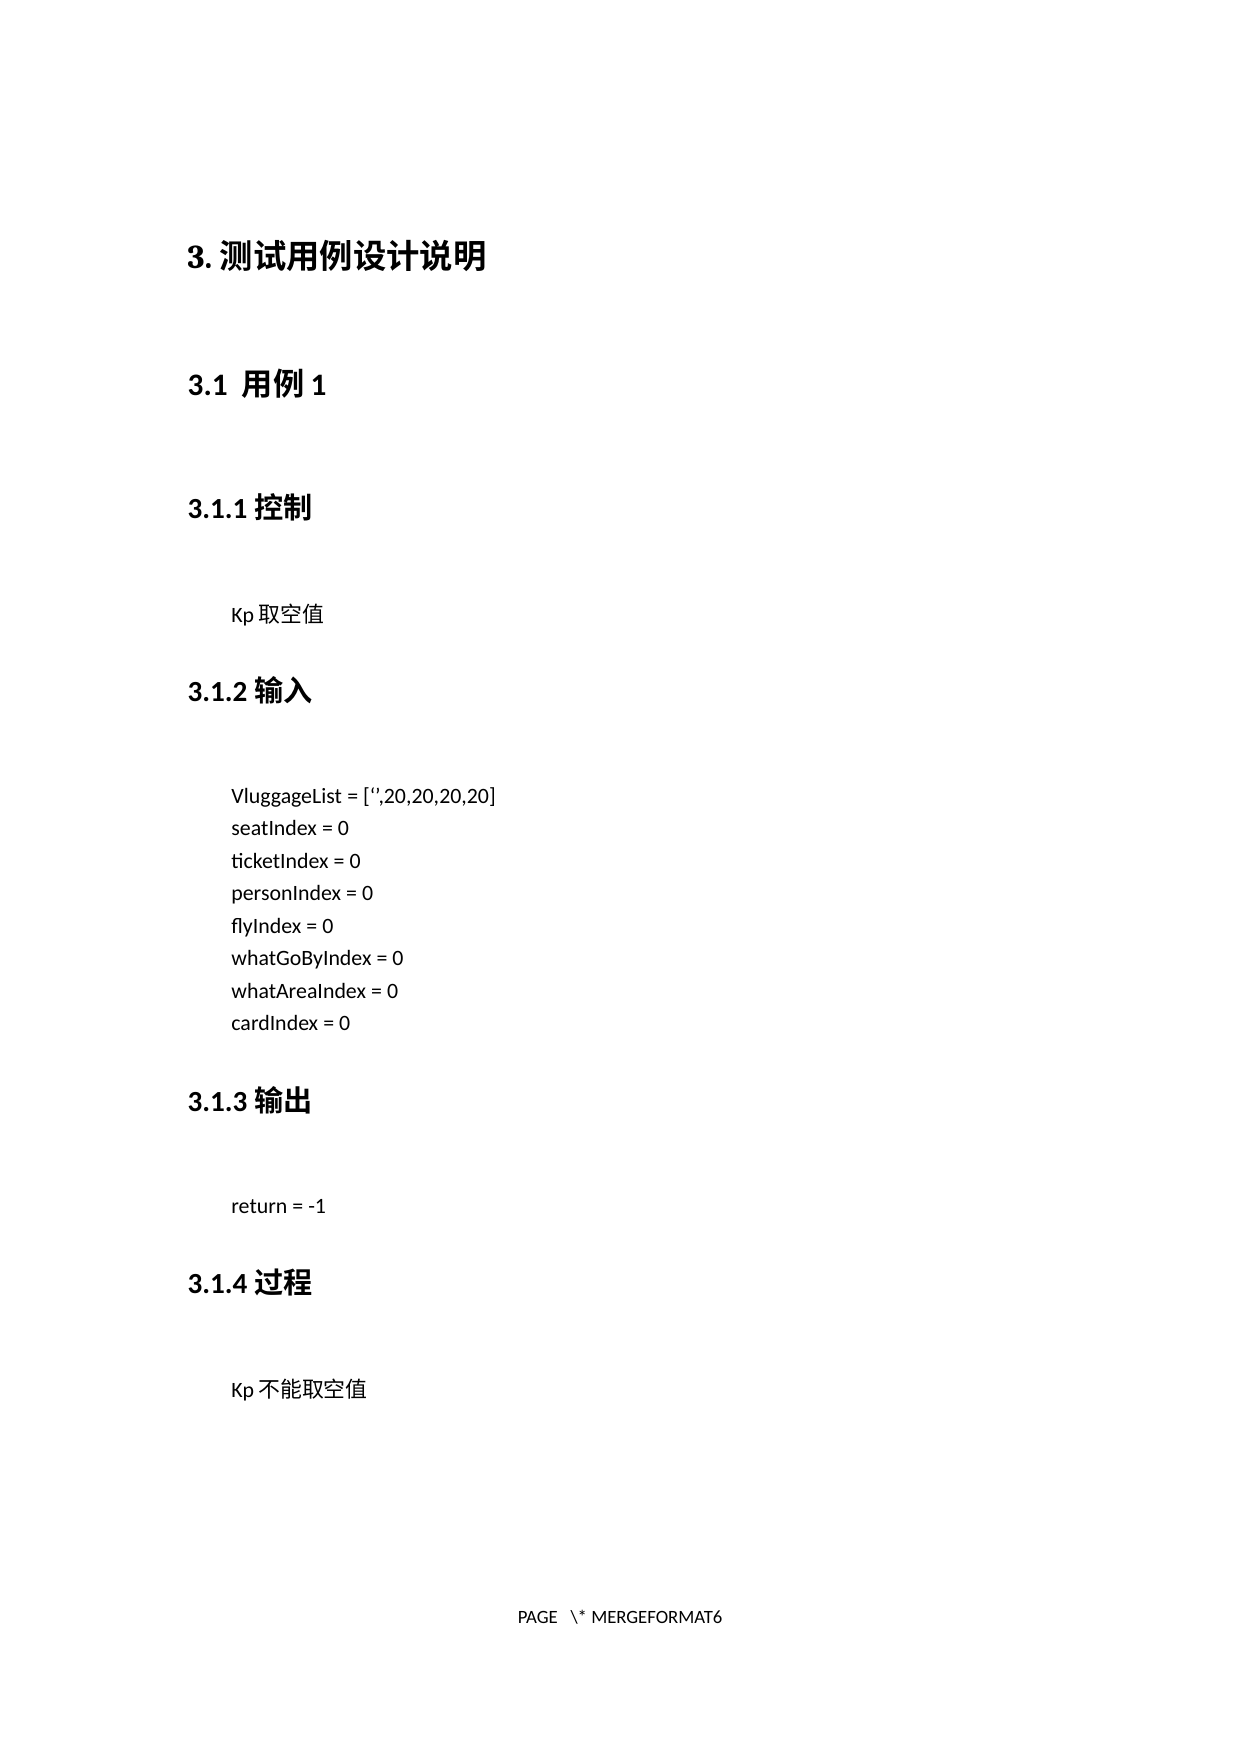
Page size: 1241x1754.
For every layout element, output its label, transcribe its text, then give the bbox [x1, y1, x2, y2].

text Kp取空值 [187, 597, 1053, 629]
text flyIndex = 0 [187, 909, 1053, 942]
text VluggageList = [‘’,20,20,20,20] [187, 779, 1053, 812]
subtitle 3. 测试用例设计说明 [187, 222, 1053, 287]
text cardIndex = 0 [187, 1007, 1053, 1039]
text personIndex = 0 [187, 877, 1053, 909]
text ticketIndex = 0 [187, 844, 1053, 877]
subtitle 3.1.3 输出 [187, 1066, 1053, 1131]
text whatGoByIndex = 0 [187, 942, 1053, 974]
text Kp不能取空值 [187, 1372, 1053, 1404]
subtitle 3.1.2 输入 [187, 656, 1053, 721]
text seatIndex = 0 [187, 812, 1053, 844]
subtitle 3.1.4 过程 [187, 1249, 1053, 1314]
subtitle 3.1 用例1 [187, 349, 1053, 414]
subtitle 3.1.1 控制 [187, 474, 1053, 539]
text return = -1 [187, 1189, 1053, 1222]
text whatAreaIndex = 0 [187, 974, 1053, 1007]
